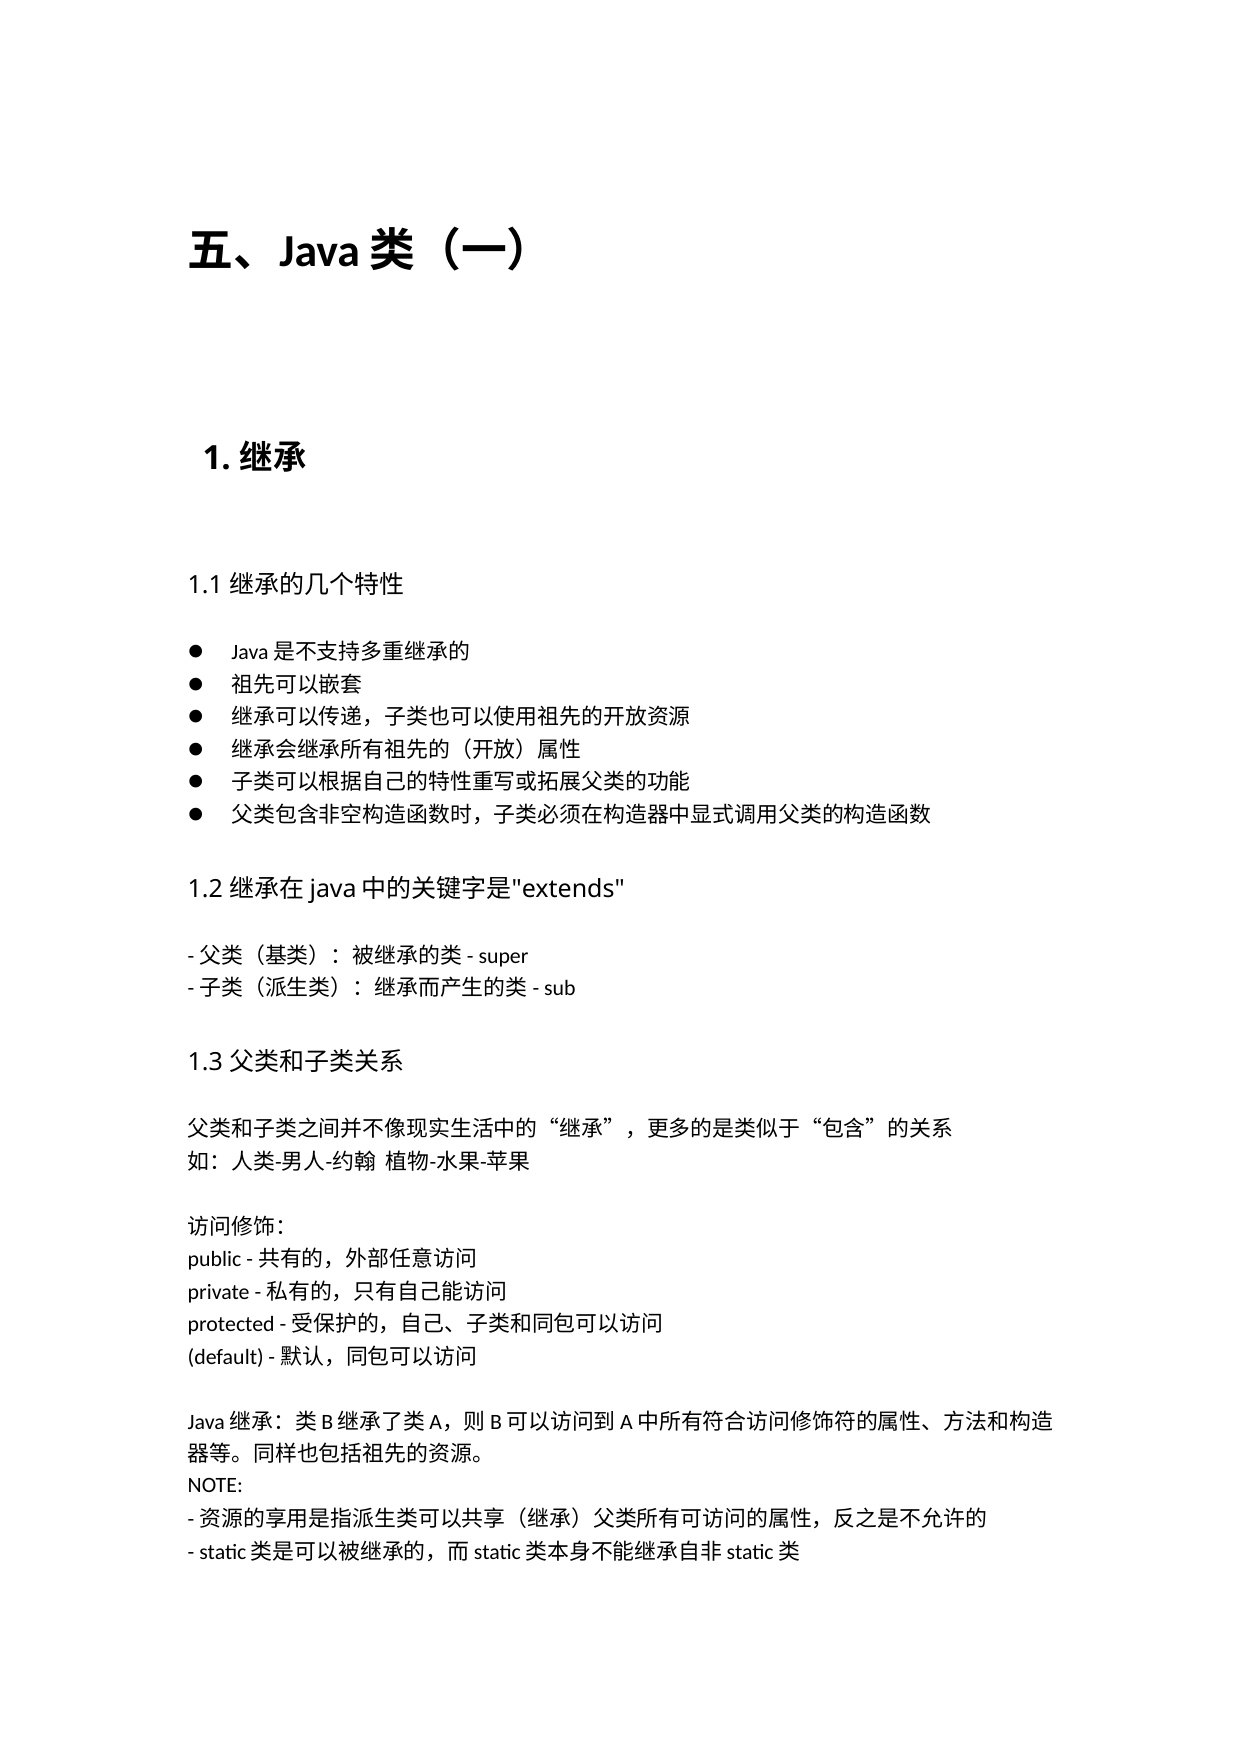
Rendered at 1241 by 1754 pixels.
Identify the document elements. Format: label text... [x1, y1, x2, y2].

subtitle 继承的几个特性 [187, 550, 1053, 615]
text - 资源的享用是指派生类可以共享（继承）父类所有可访问的属性，反之是不允许的 [187, 1501, 1053, 1533]
list Java是不支持多重继承的 [187, 634, 1053, 666]
text Java继承：类B继承了类A，则B可以访问到A中所有符合访问修饰符的属性、方法和构造器等。同样也包括祖先的资源。 [187, 1403, 1053, 1468]
subtitle 父类和子类关系 [187, 1027, 1053, 1092]
text (default) - 默认，同包可以访问 [187, 1338, 1053, 1371]
list 祖先可以嵌套 [187, 666, 1053, 699]
list 继承会继承所有祖先的（开放）属性 [187, 731, 1053, 764]
text - static类是可以被继承的，而static类本身不能继承自非static类 [187, 1533, 1053, 1566]
list 子类可以根据自己的特性重写或拓展父类的功能 [187, 764, 1053, 796]
text protected - 受保护的，自己、子类和同包可以访问 [187, 1306, 1053, 1338]
list 继承可以传递，子类也可以使用祖先的开放资源 [187, 699, 1053, 731]
text private - 私有的，只有自己能访问 [187, 1273, 1053, 1306]
subtitle 继承在java中的关键字是"extends" [187, 854, 1053, 919]
text 父类和子类之间并不像现实生活中的“继承”，更多的是类似于“包含”的关系 [187, 1111, 1053, 1143]
list 父类包含非空构造函数时，子类必须在构造器中显式调用父类的构造函数 [187, 796, 1053, 829]
text public - 共有的，外部任意访问 [187, 1241, 1053, 1273]
text - 父类（基类）：被继承的类 - super [187, 937, 1053, 970]
subtitle Java类（一） [187, 197, 1053, 295]
text 访问修饰： [187, 1208, 1053, 1241]
text NOTE: [187, 1468, 1053, 1501]
text 如：人类-男人-约翰 植物-水果-苹果 [187, 1143, 1053, 1176]
text - 子类（派生类）：继承而产生的类 - sub [187, 970, 1053, 1002]
subtitle 继承 [202, 423, 1053, 488]
